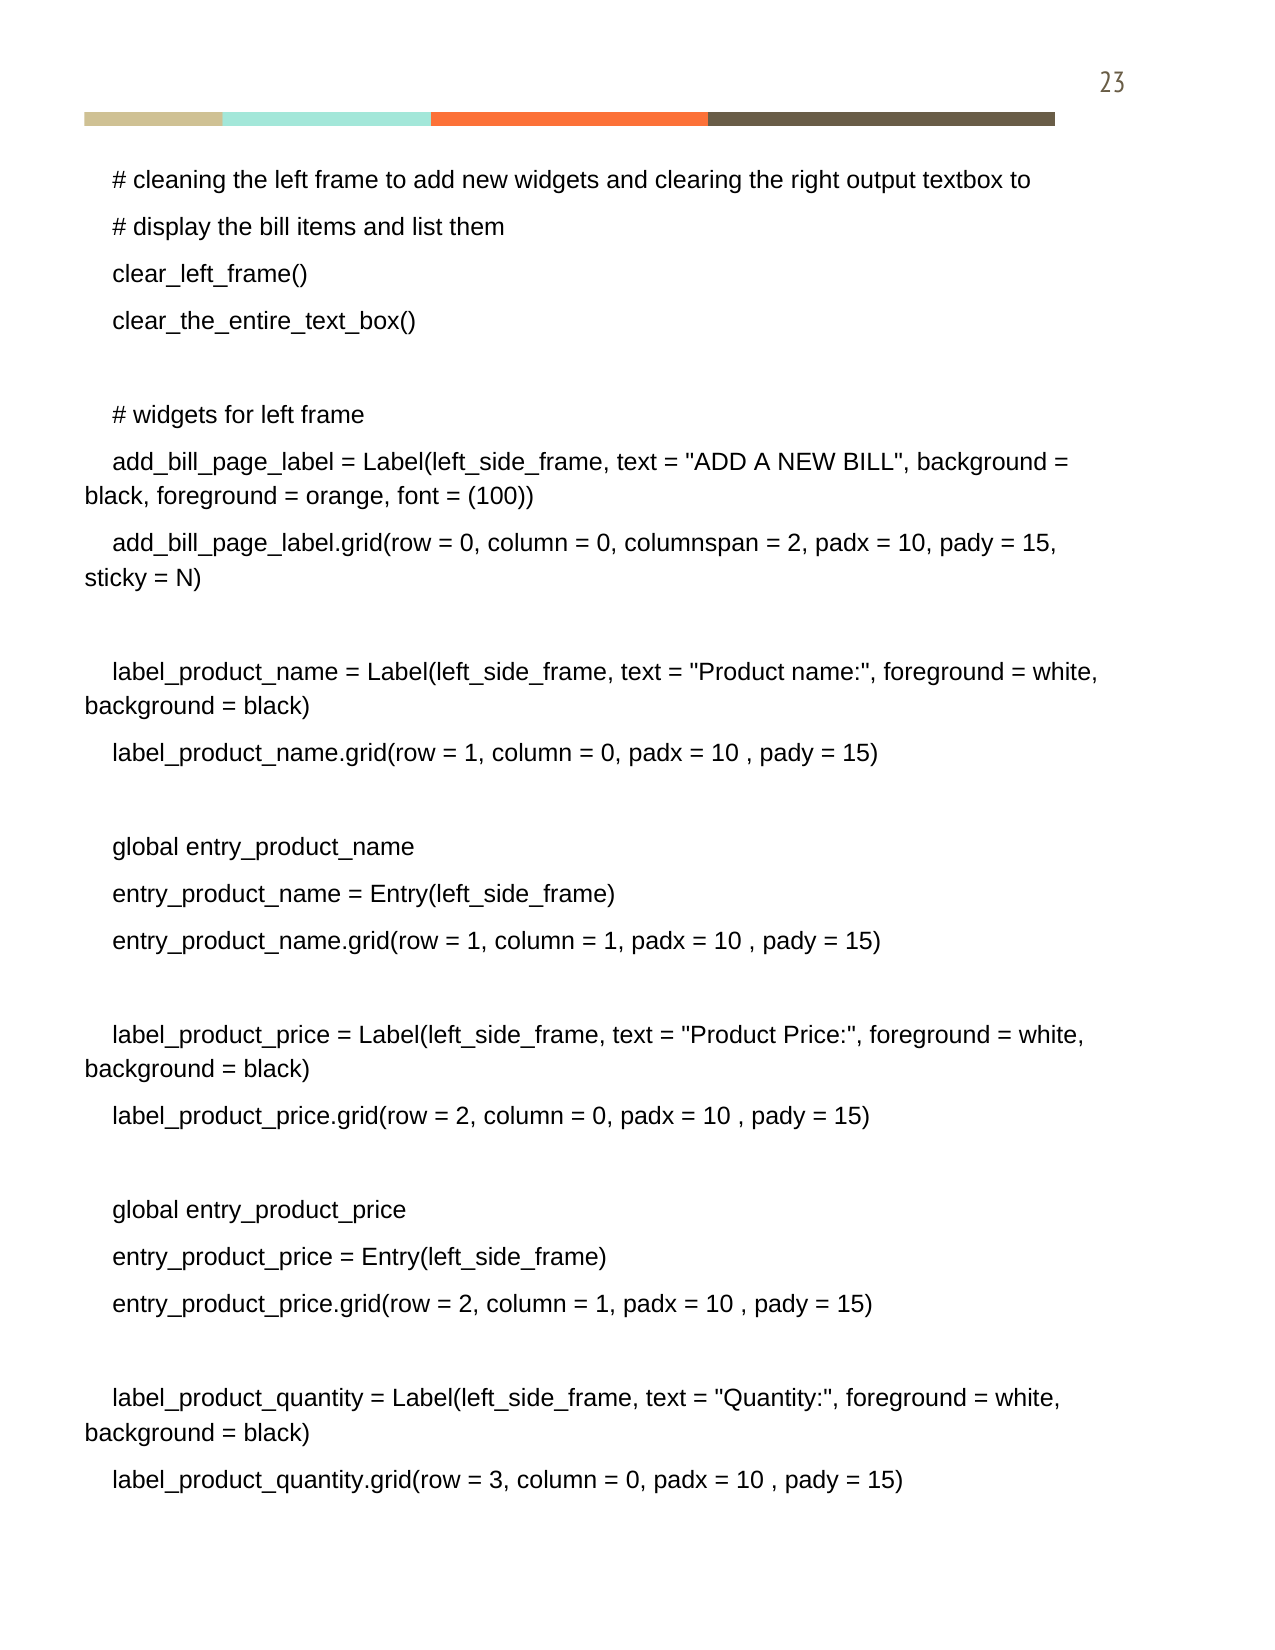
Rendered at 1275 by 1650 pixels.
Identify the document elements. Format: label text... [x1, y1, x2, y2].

text label_product_quantity.grid(row = 3, column = 0, padx = 10 , pady = 15) [84, 1465, 1125, 1493]
text # widgets for left frame [84, 400, 1125, 428]
text global entry_product_price [84, 1195, 1125, 1224]
text entry_product_name = Entry(left_side_frame) [84, 879, 1125, 908]
text # cleaning the left frame to add new widgets and clearing the right output textbox to [84, 165, 1125, 193]
text label_product_quantity = Label(left_side_frame, text = "Quantity:", foreground = white, background = black) [84, 1383, 1125, 1446]
text label_product_name = Label(left_side_frame, text = "Product name:", foreground = white, background = black) [84, 657, 1125, 720]
text label_product_price = Label(left_side_frame, text = "Product Price:", foreground = white, background = black) [84, 1020, 1125, 1083]
text add_bill_page_label = Label(left_side_frame, text = "ADD A NEW BILL", background = black, foreground = orange, font = (100)) [84, 447, 1125, 510]
text clear_left_frame() [84, 259, 1125, 287]
text clear_the_entire_text_box() [84, 306, 1125, 334]
text add_bill_page_label.grid(row = 0, column = 0, columnspan = 2, padx = 10, pady = 15, sticky = N) [84, 528, 1125, 591]
text entry_product_price = Entry(left_side_frame) [84, 1242, 1125, 1271]
text label_product_price.grid(row = 2, column = 0, padx = 10 , pady = 15) [84, 1101, 1125, 1130]
text # display the bill items and list them [84, 212, 1125, 241]
picture [71, 62, 1063, 150]
text entry_product_name.grid(row = 1, column = 1, padx = 10 , pady = 15) [84, 926, 1125, 955]
text global entry_product_name [84, 832, 1125, 861]
text label_product_name.grid(row = 1, column = 0, padx = 10 , pady = 15) [84, 738, 1125, 767]
text entry_product_price.grid(row = 2, column = 1, padx = 10 , pady = 15) [84, 1289, 1125, 1318]
